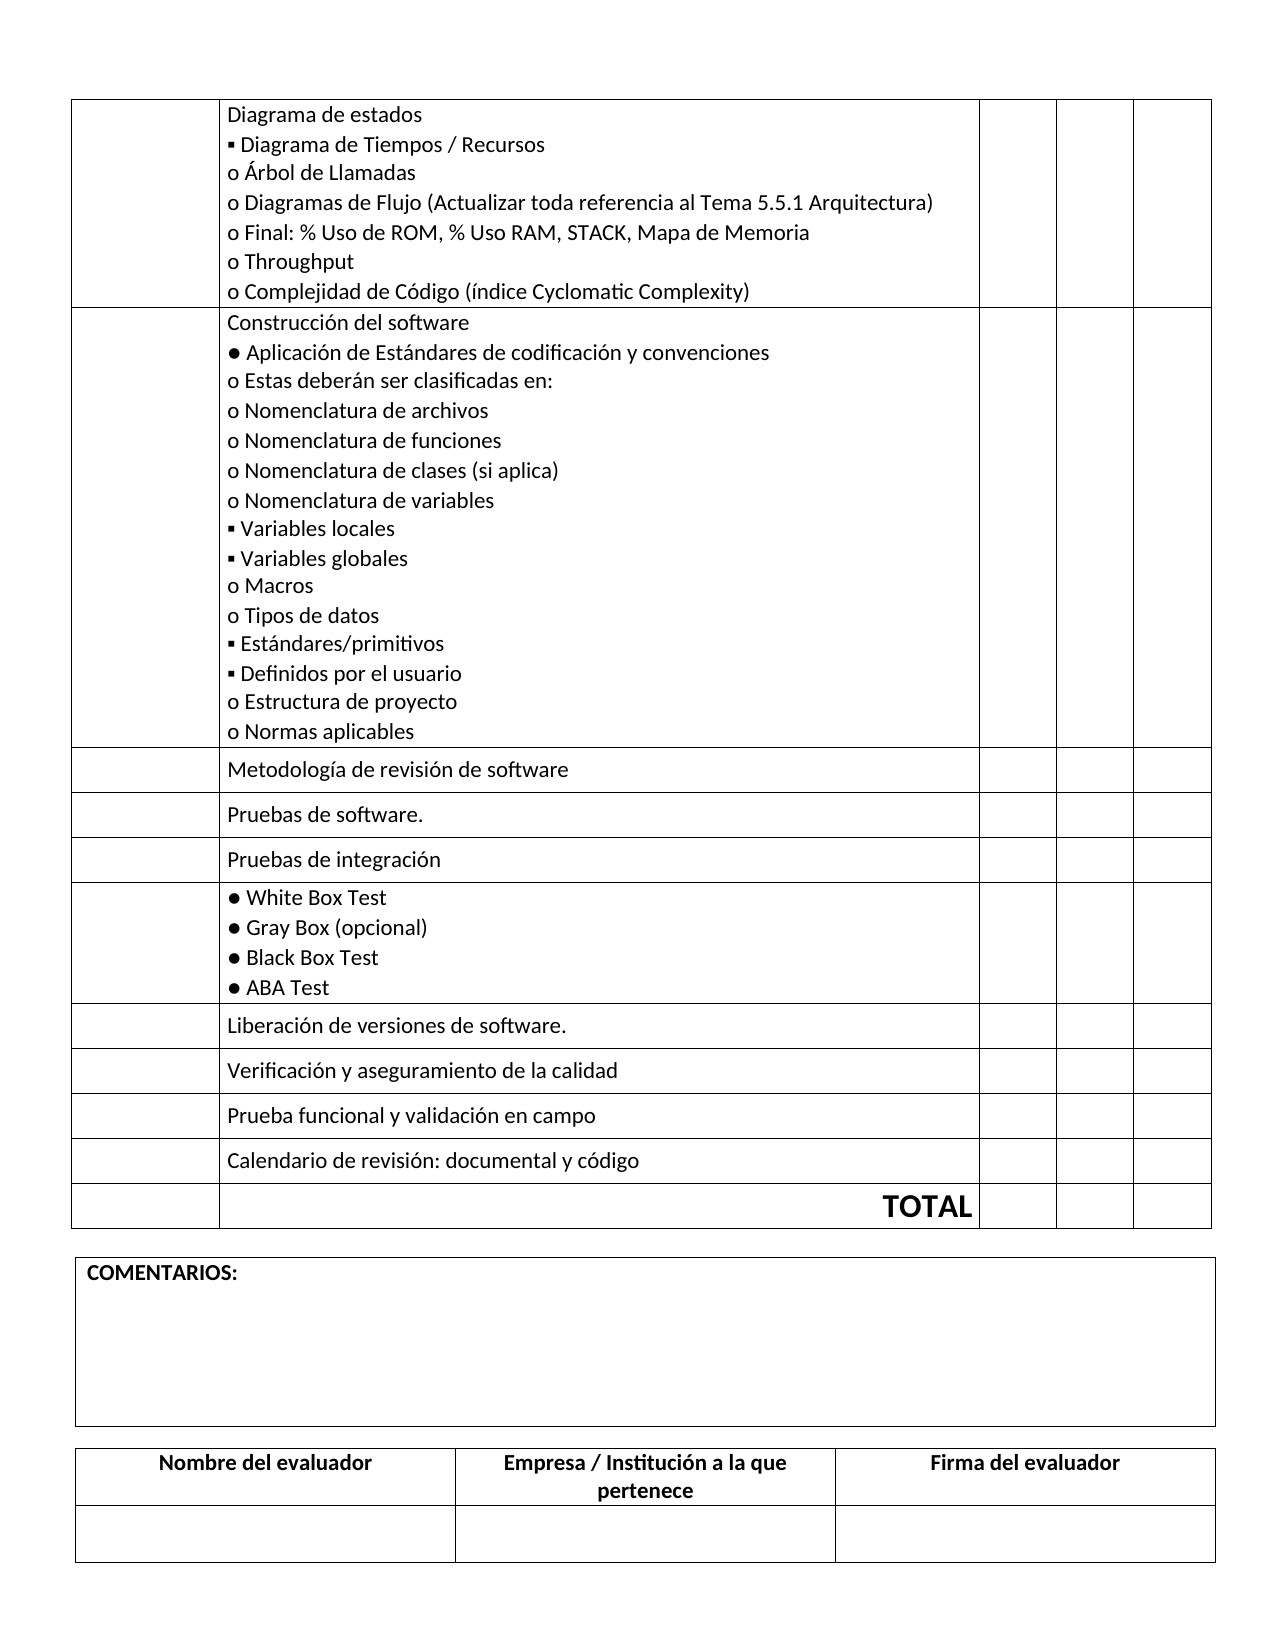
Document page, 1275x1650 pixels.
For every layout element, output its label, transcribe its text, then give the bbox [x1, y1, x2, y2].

table_cell [72, 1004, 219, 1048]
table_cell [980, 1139, 1056, 1183]
table_cell [72, 1094, 219, 1138]
table_cell [1057, 1184, 1133, 1228]
table_cell [1134, 1184, 1211, 1228]
table_cell [1057, 308, 1133, 747]
table_cell [1134, 883, 1211, 1003]
table_cell [72, 1139, 219, 1183]
table_cell [1057, 838, 1133, 882]
table_cell [1134, 1139, 1211, 1183]
table_header COMENTARIOS: [76, 1258, 1215, 1426]
table_cell [980, 1184, 1056, 1228]
table_cell [1057, 1049, 1133, 1093]
table_cell [1134, 100, 1211, 307]
table_cell [980, 100, 1056, 307]
table_cell [1057, 1139, 1133, 1183]
table_cell [980, 1049, 1056, 1093]
table_header Nombre del evaluador [76, 1449, 455, 1504]
table_cell TOTAL [220, 1184, 979, 1228]
table_cell [1134, 308, 1211, 747]
table_cell Prueba funcional y validación en campo [220, 1094, 979, 1138]
table_cell [72, 838, 219, 882]
table_cell Pruebas de integración [220, 838, 979, 882]
table_cell Liberación de versiones de software. [220, 1004, 979, 1048]
table_cell [980, 1094, 1056, 1138]
table_cell [1057, 1094, 1133, 1138]
table_cell Calendario de revisión: documental y código [220, 1139, 979, 1183]
table_cell [72, 100, 219, 307]
table_cell [836, 1506, 1215, 1562]
table_cell [980, 793, 1056, 837]
table_cell [1057, 793, 1133, 837]
table_cell [456, 1506, 835, 1562]
table_cell ● White Box Test ● Gray Box (opcional) ● Black Box Test ● ABA Test [220, 883, 979, 1003]
table_cell [72, 883, 219, 1003]
table_cell [980, 883, 1056, 1003]
table_header Firma del evaluador [836, 1449, 1215, 1504]
table_cell Construcción del software ● Aplicación de Estándares de codificación y convenciones o Estas deberán ser clasificadas en: o Nomenclatura de archivos o Nomenclatura de funciones o Nomenclatura de clases (si aplica) o Nomenclatura de variables ▪ Variables locales ▪ Variables globales o Macros o Tipos de datos ▪ Estándares/primitivos ▪ Definidos por el usuario o Estructura de proyecto o Normas aplicables [220, 308, 979, 747]
table_cell [1134, 838, 1211, 882]
table_cell [1057, 100, 1133, 307]
table_cell [1057, 748, 1133, 792]
table_cell [1057, 883, 1133, 1003]
table_cell [1134, 1094, 1211, 1138]
table_cell [72, 1049, 219, 1093]
table_cell [72, 1184, 219, 1228]
table_cell Verificación y aseguramiento de la calidad [220, 1049, 979, 1093]
table_cell Metodología de revisión de software [220, 748, 979, 792]
table_cell [1134, 793, 1211, 837]
table_cell Diagrama de estados ▪ Diagrama de Tiempos / Recursos o Árbol de Llamadas o Diagramas de Flujo (Actualizar toda referencia al Tema 5.5.1 Arquitectura) o Final: % Uso de ROM, % Uso RAM, STACK, Mapa de Memoria o Throughput o Complejidad de Código (índice Cyclomatic Complexity) [220, 100, 979, 307]
table_cell [1134, 748, 1211, 792]
table_header Empresa / Institución a la que pertenece [456, 1449, 835, 1504]
table_cell [980, 308, 1056, 747]
table_cell [980, 748, 1056, 792]
table_cell [72, 308, 219, 747]
table_cell [1134, 1004, 1211, 1048]
table_cell [72, 748, 219, 792]
table_cell [72, 793, 219, 837]
table_cell [1057, 1004, 1133, 1048]
table_cell [980, 1004, 1056, 1048]
table_cell [1134, 1049, 1211, 1093]
table_cell Pruebas de software. [220, 793, 979, 837]
table_cell [980, 838, 1056, 882]
table_cell [76, 1506, 455, 1562]
